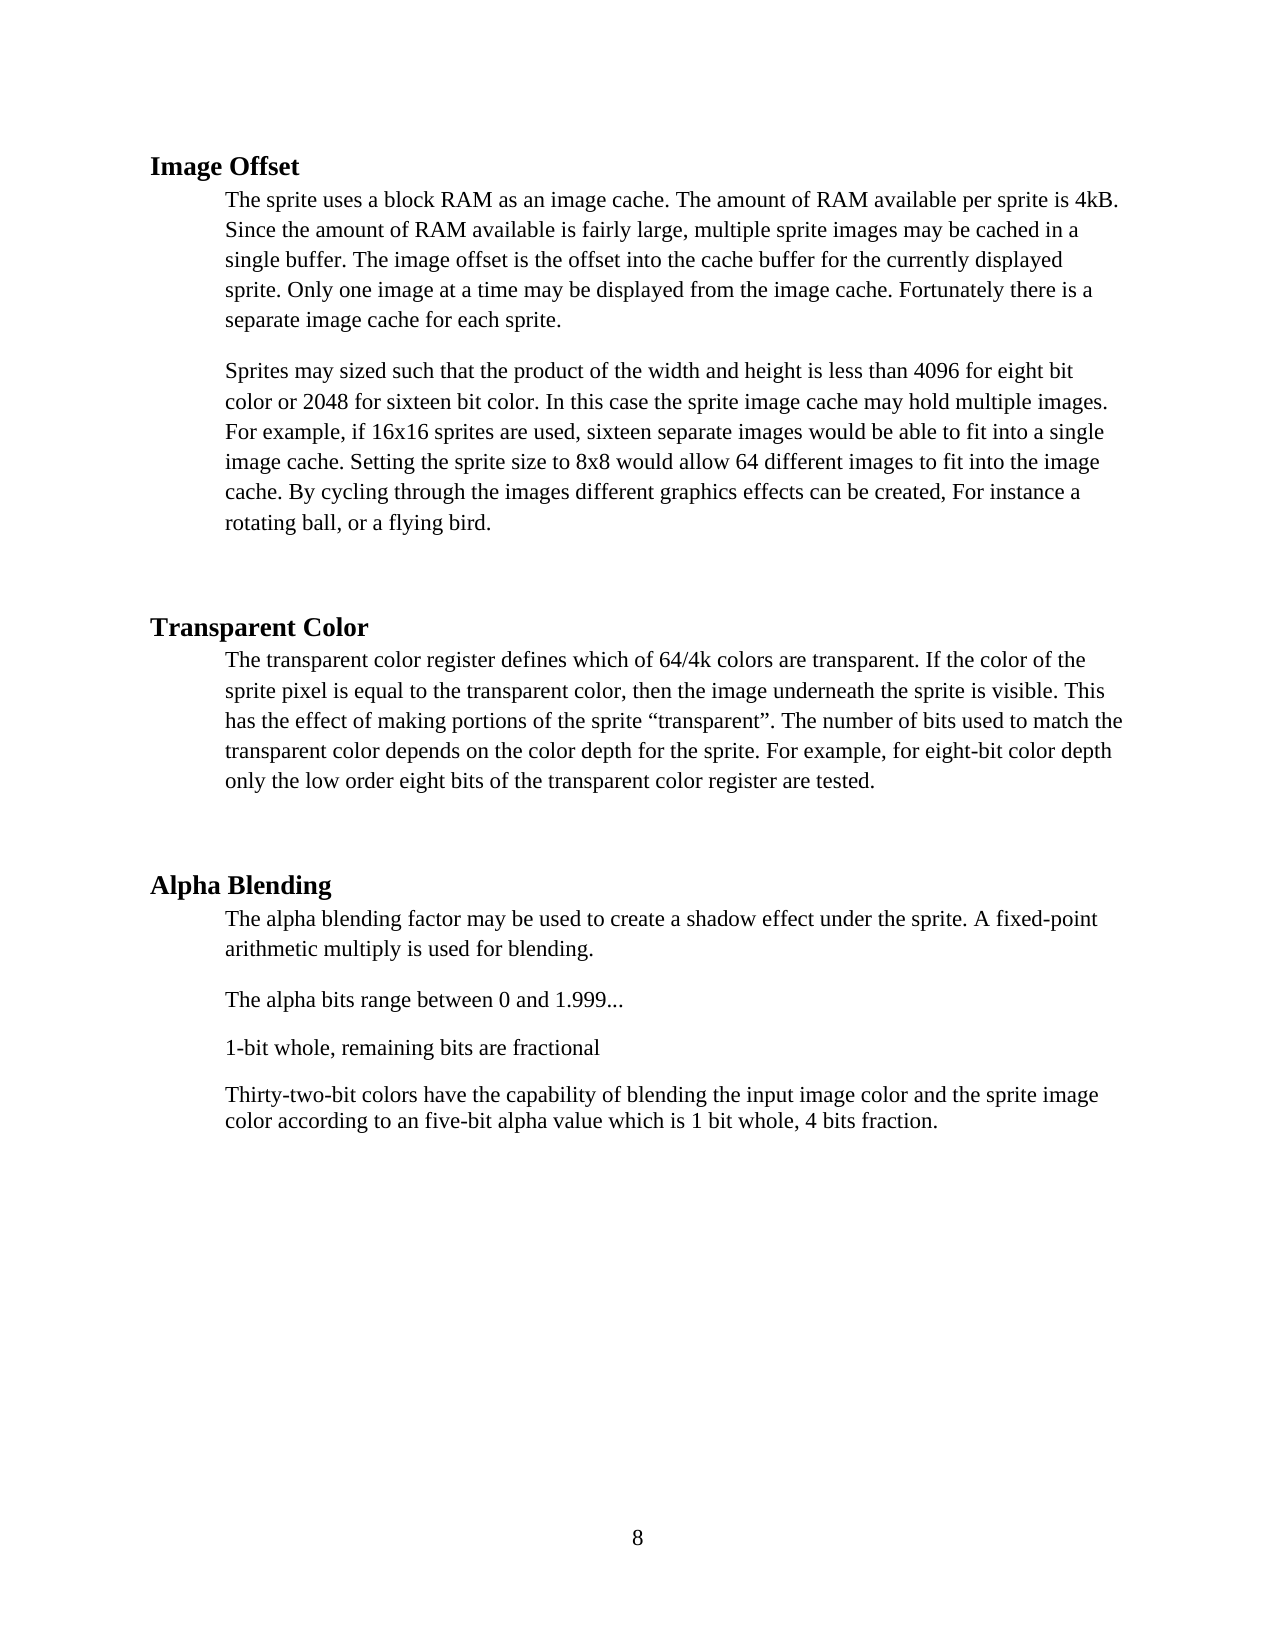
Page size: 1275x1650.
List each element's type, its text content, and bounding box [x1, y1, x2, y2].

subtitle Transparent Color [150, 611, 1125, 642]
text Sprites may sized such that the product of the width and height is less than 4096 for eight bit color or 2048 for sixteen bit color. In this case the sprite image cache may hold multiple images. For example, if 16x16 sprites are used, sixteen separate images would be able to fit into a single image cache. Setting the sprite size to 8x8 would allow 64 different images to fit into the image cache. By cycling through the images different graphics effects can be created, For instance a rotating ball, or a flying bird. [225, 358, 1125, 535]
text Thirty-two-bit colors have the capability of blending the input image color and the sprite image color according to an five-bit alpha value which is 1 bit whole, 4 bits fraction. [225, 1081, 1125, 1133]
subtitle Alpha Blending [150, 869, 1125, 901]
text The sprite uses a block RAM as an image cache. The amount of RAM available per sprite is 4kB. Since the amount of RAM available is fairly large, multiple sprite images may be cached in a single buffer. The image offset is the offset into the cache buffer for the currently displayed sprite. Only one image at a time may be displayed from the image cache. Fortunately there is a separate image cache for each sprite. [225, 186, 1125, 333]
text The alpha bits range between 0 and 1.999... [225, 986, 1125, 1013]
subtitle Image Offset [150, 150, 1125, 181]
text The alpha blending factor may be used to create a shadow effect under the sprite. A fixed-point arithmetic multiply is used for blending. [225, 905, 1125, 962]
text 1-bit whole, remaining bits are fractional [225, 1033, 1125, 1060]
text The transparent color register defines which of 64/4k colors are transparent. If the color of the sprite pixel is equal to the transparent color, then the image underneath the sprite is visible. This has the effect of making portions of the sprite “transparent”. The number of bits used to match the transparent color depends on the color depth for the sprite. For example, for eight-bit color depth only the low order eight bits of the transparent color register are tested. [225, 646, 1125, 794]
